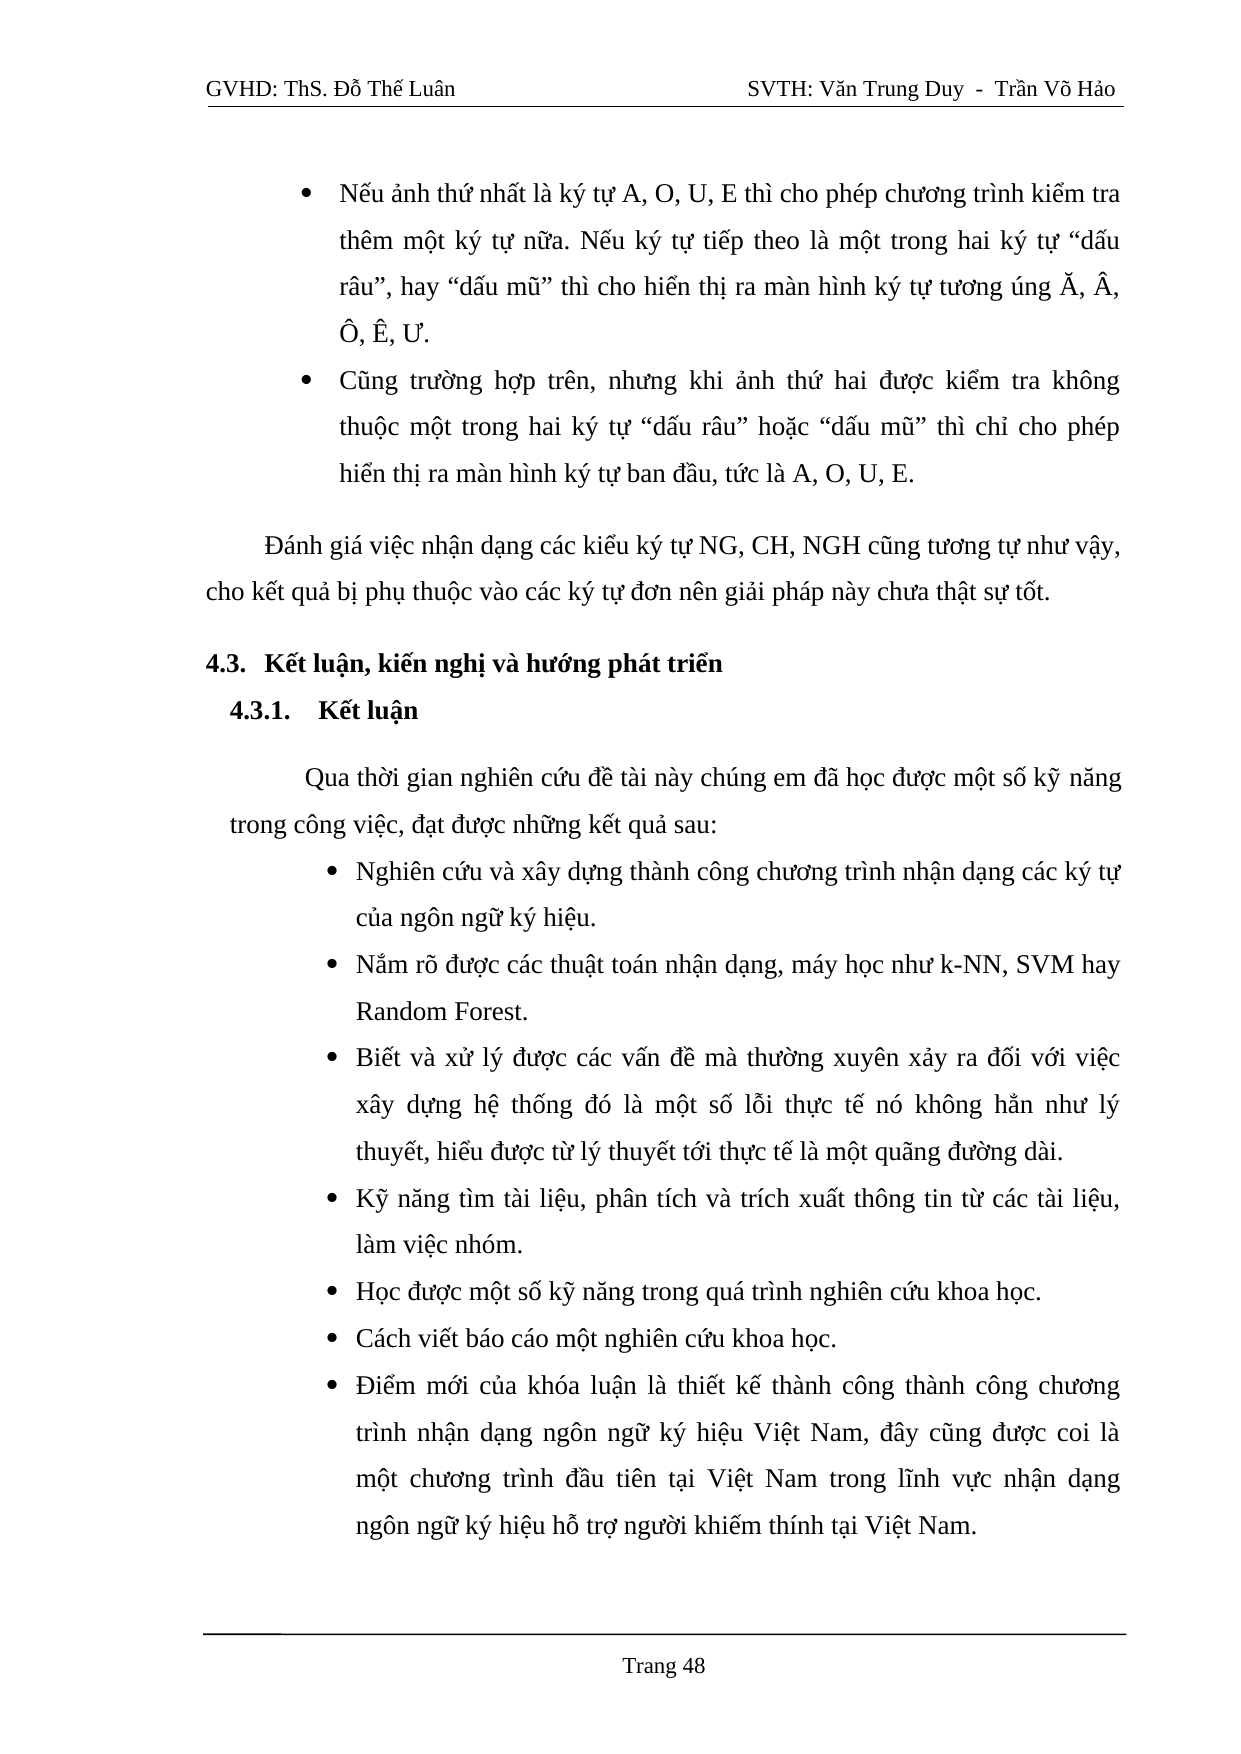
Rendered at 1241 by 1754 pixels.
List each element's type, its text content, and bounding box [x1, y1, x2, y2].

text Qua thời gian nghiên cứu đề tài này chúng em đã học được một số kỹ năng trong công việc, đạt được những kết quả sau: [229, 761, 1122, 839]
list Kết luận [229, 694, 1122, 725]
list Cách viết báo cáo một nghiên cứu khoa học. [327, 1322, 1122, 1353]
list Điểm mới của khóa luận là thiết kế thành công thành công chương trình nhận dạng ngôn ngữ ký hiệu Việt Nam, đây cũng được coi là một chương trình đầu tiên tại Việt Nam trong lĩnh vực nhận dạng ngôn ngữ ký hiệu hỗ trợ người khiếm thính tại Việt Nam. [327, 1369, 1122, 1540]
list Nghiên cứu và xây dựng thành công chương trình nhận dạng các ký tự của ngôn ngữ ký hiệu. [327, 855, 1122, 933]
text Đánh giá việc nhận dạng các kiểu ký tự NG, CH, NGH cũng tương tự như vậy, cho kết quả bị phụ thuộc vào các ký tự đơn nên giải pháp này chưa thật sự tốt. [206, 529, 1122, 607]
list Kỹ năng tìm tài liệu, phân tích và trích xuất thông tin từ các tài liệu, làm việc nhóm. [327, 1182, 1122, 1259]
list Biết và xử lý được các vấn đề mà thường xuyên xảy ra đối với việc xây dựng hệ thống đó là một số lỗi thực tế nó không hẳn như lý thuyết, hiểu được từ lý thuyết tới thực tế là một quãng đường dài. [327, 1042, 1122, 1166]
list Cũng trường hợp trên, nhưng khi ảnh thứ hai được kiểm tra không thuộc một trong hai ký tự “dấu râu” hoặc “dấu mũ” thì chỉ cho phép hiển thị ra màn hình ký tự ban đầu, tức là A, O, U, E. [302, 364, 1122, 488]
list Nắm rõ được các thuật toán nhận dạng, máy học như k-NN, SVM hay Random Forest. [327, 948, 1122, 1026]
list Nếu ảnh thứ nhất là ký tự A, O, U, E thì cho phép chương trình kiểm tra thêm một ký tự nữa. Nếu ký tự tiếp theo là một trong hai ký tự “dấu râu”, hay “dấu mũ” thì cho hiển thị ra màn hình ký tự tương úng Ă, Â, Ô, Ê, Ư. [302, 177, 1122, 348]
list Kết luận, kiến nghị và hướng phát triển [206, 647, 1122, 678]
list Học được một số kỹ năng trong quá trình nghiên cứu khoa học. [327, 1275, 1122, 1306]
